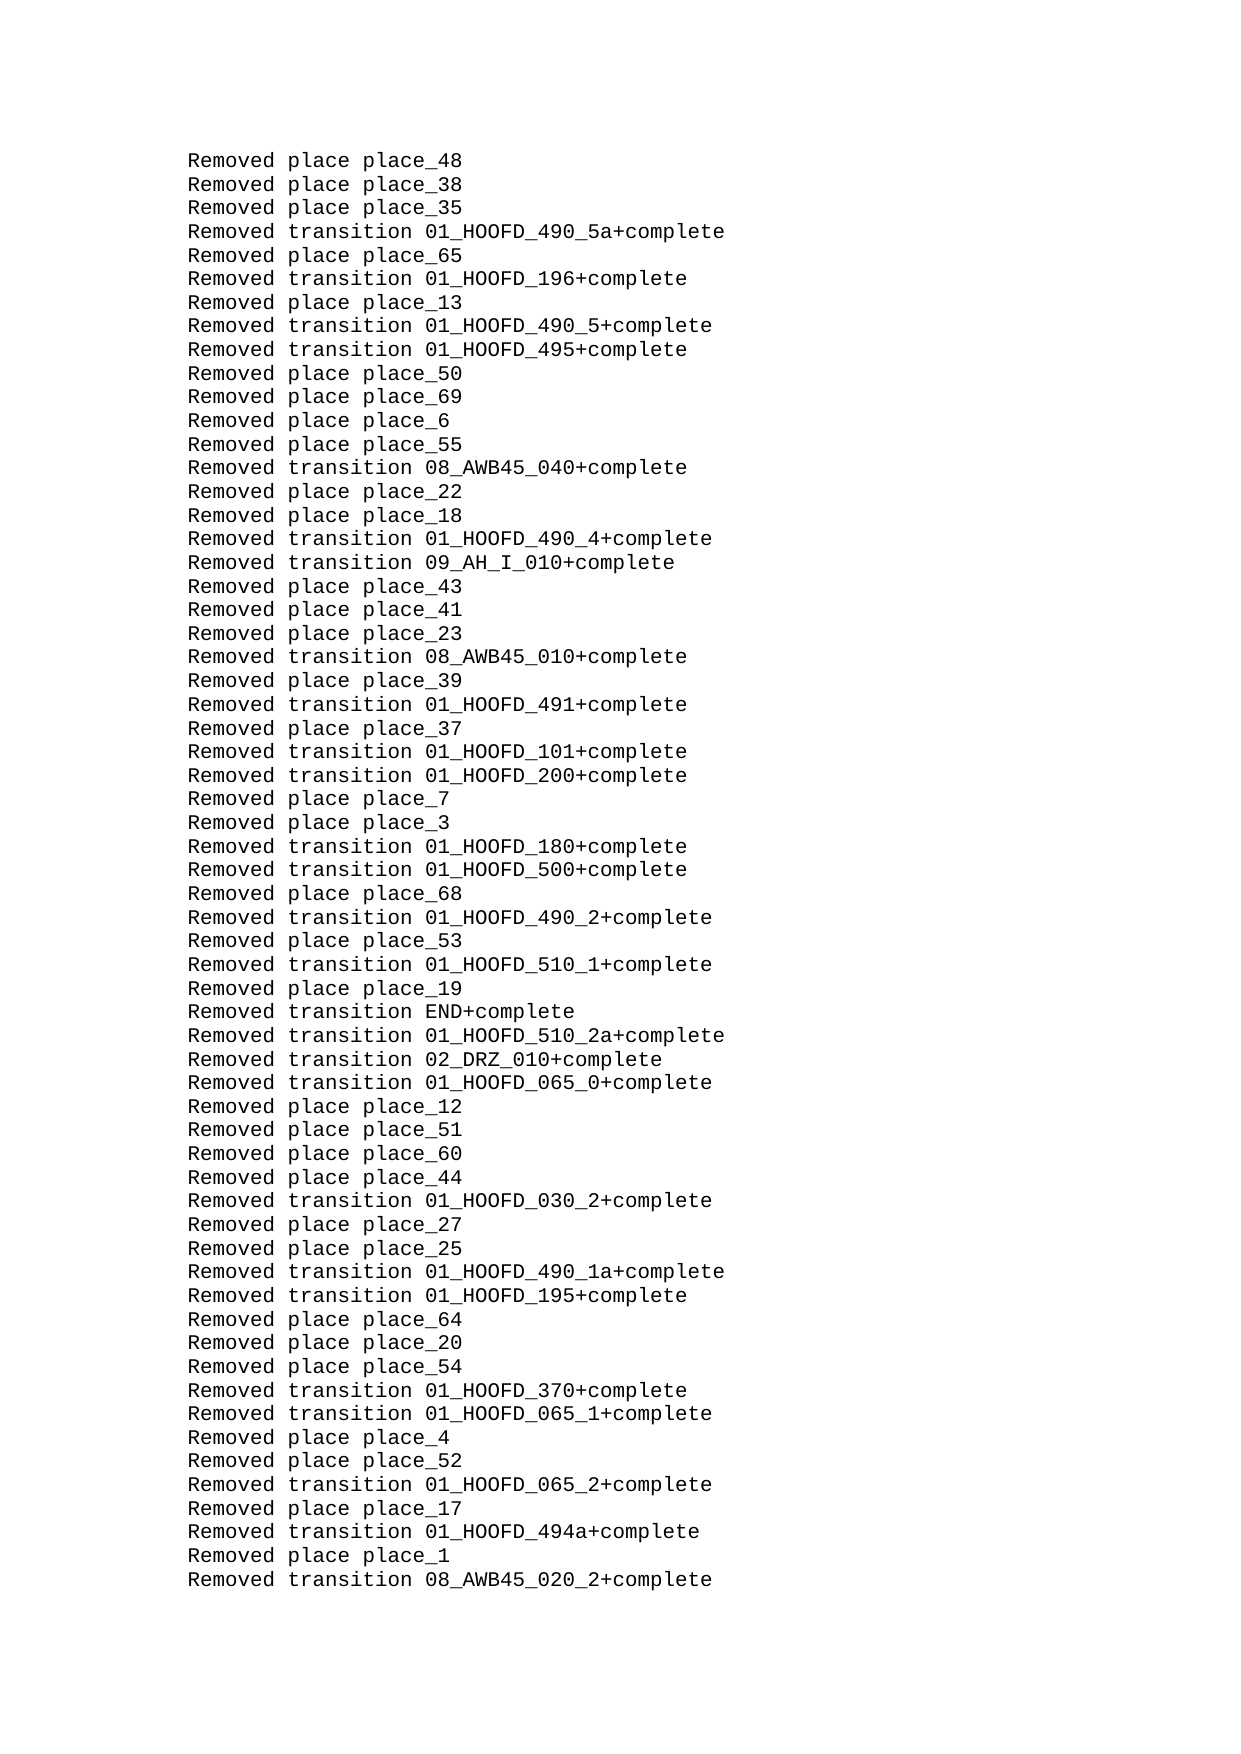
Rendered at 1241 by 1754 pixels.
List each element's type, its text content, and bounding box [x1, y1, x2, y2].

text Removed transition 08_AWB45_010+complete [187, 647, 1053, 670]
text Removed place place_19 [187, 978, 1053, 1001]
text Removed transition 01_HOOFD_065_0+complete [187, 1072, 1053, 1096]
text Removed place place_55 [187, 434, 1053, 457]
text Removed transition 01_HOOFD_490_1a+complete [187, 1261, 1053, 1285]
text Removed place place_7 [187, 788, 1053, 812]
text Removed place place_27 [187, 1214, 1053, 1238]
text Removed transition 01_HOOFD_500+complete [187, 859, 1053, 883]
text Removed place place_60 [187, 1143, 1053, 1167]
text Removed transition 08_AWB45_020_2+complete [187, 1569, 1053, 1592]
text Removed transition 01_HOOFD_200+complete [187, 765, 1053, 788]
text Removed transition 08_AWB45_040+complete [187, 457, 1053, 481]
text Removed transition END+complete [187, 1001, 1053, 1025]
text Removed transition 01_HOOFD_180+complete [187, 836, 1053, 859]
text Removed place place_18 [187, 505, 1053, 528]
text Removed transition 01_HOOFD_510_1+complete [187, 954, 1053, 978]
text Removed place place_22 [187, 481, 1053, 505]
text Removed place place_17 [187, 1498, 1053, 1521]
text Removed place place_6 [187, 410, 1053, 434]
text Removed transition 01_HOOFD_195+complete [187, 1285, 1053, 1309]
text Removed place place_3 [187, 812, 1053, 836]
text Removed transition 01_HOOFD_490_5+complete [187, 316, 1053, 339]
text Removed place place_13 [187, 292, 1053, 316]
text Removed transition 01_HOOFD_495+complete [187, 339, 1053, 363]
text Removed place place_39 [187, 670, 1053, 694]
text Removed place place_44 [187, 1167, 1053, 1190]
text Removed place place_54 [187, 1356, 1053, 1379]
text Removed place place_25 [187, 1238, 1053, 1261]
text Removed transition 01_HOOFD_490_2+complete [187, 907, 1053, 930]
text Removed place place_69 [187, 386, 1053, 410]
text Removed place place_23 [187, 623, 1053, 647]
text Removed transition 01_HOOFD_494a+complete [187, 1521, 1053, 1545]
text Removed transition 01_HOOFD_101+complete [187, 741, 1053, 765]
text Removed place place_43 [187, 576, 1053, 599]
text Removed place place_35 [187, 197, 1053, 221]
text Removed transition 01_HOOFD_065_1+complete [187, 1403, 1053, 1427]
text Removed transition 01_HOOFD_370+complete [187, 1379, 1053, 1403]
text Removed place place_64 [187, 1309, 1053, 1332]
text Removed place place_38 [187, 174, 1053, 197]
text Removed transition 01_HOOFD_491+complete [187, 694, 1053, 717]
text Removed place place_41 [187, 599, 1053, 623]
text Removed transition 01_HOOFD_510_2a+complete [187, 1025, 1053, 1048]
text Removed place place_53 [187, 930, 1053, 954]
text Removed place place_4 [187, 1427, 1053, 1451]
text Removed place place_51 [187, 1119, 1053, 1143]
text Removed place place_12 [187, 1096, 1053, 1119]
text Removed place place_20 [187, 1332, 1053, 1356]
text Removed place place_1 [187, 1545, 1053, 1569]
text Removed transition 01_HOOFD_490_5a+complete [187, 221, 1053, 244]
text Removed transition 01_HOOFD_490_4+complete [187, 528, 1053, 552]
text Removed transition 01_HOOFD_030_2+complete [187, 1190, 1053, 1214]
text Removed transition 01_HOOFD_196+complete [187, 268, 1053, 292]
text Removed transition 02_DRZ_010+complete [187, 1048, 1053, 1072]
text Removed place place_48 [187, 150, 1053, 174]
text Removed transition 01_HOOFD_065_2+complete [187, 1474, 1053, 1498]
text Removed place place_52 [187, 1451, 1053, 1474]
text Removed transition 09_AH_I_010+complete [187, 552, 1053, 576]
text Removed place place_37 [187, 717, 1053, 741]
text Removed place place_65 [187, 244, 1053, 268]
text Removed place place_68 [187, 883, 1053, 907]
text Removed place place_50 [187, 363, 1053, 386]
